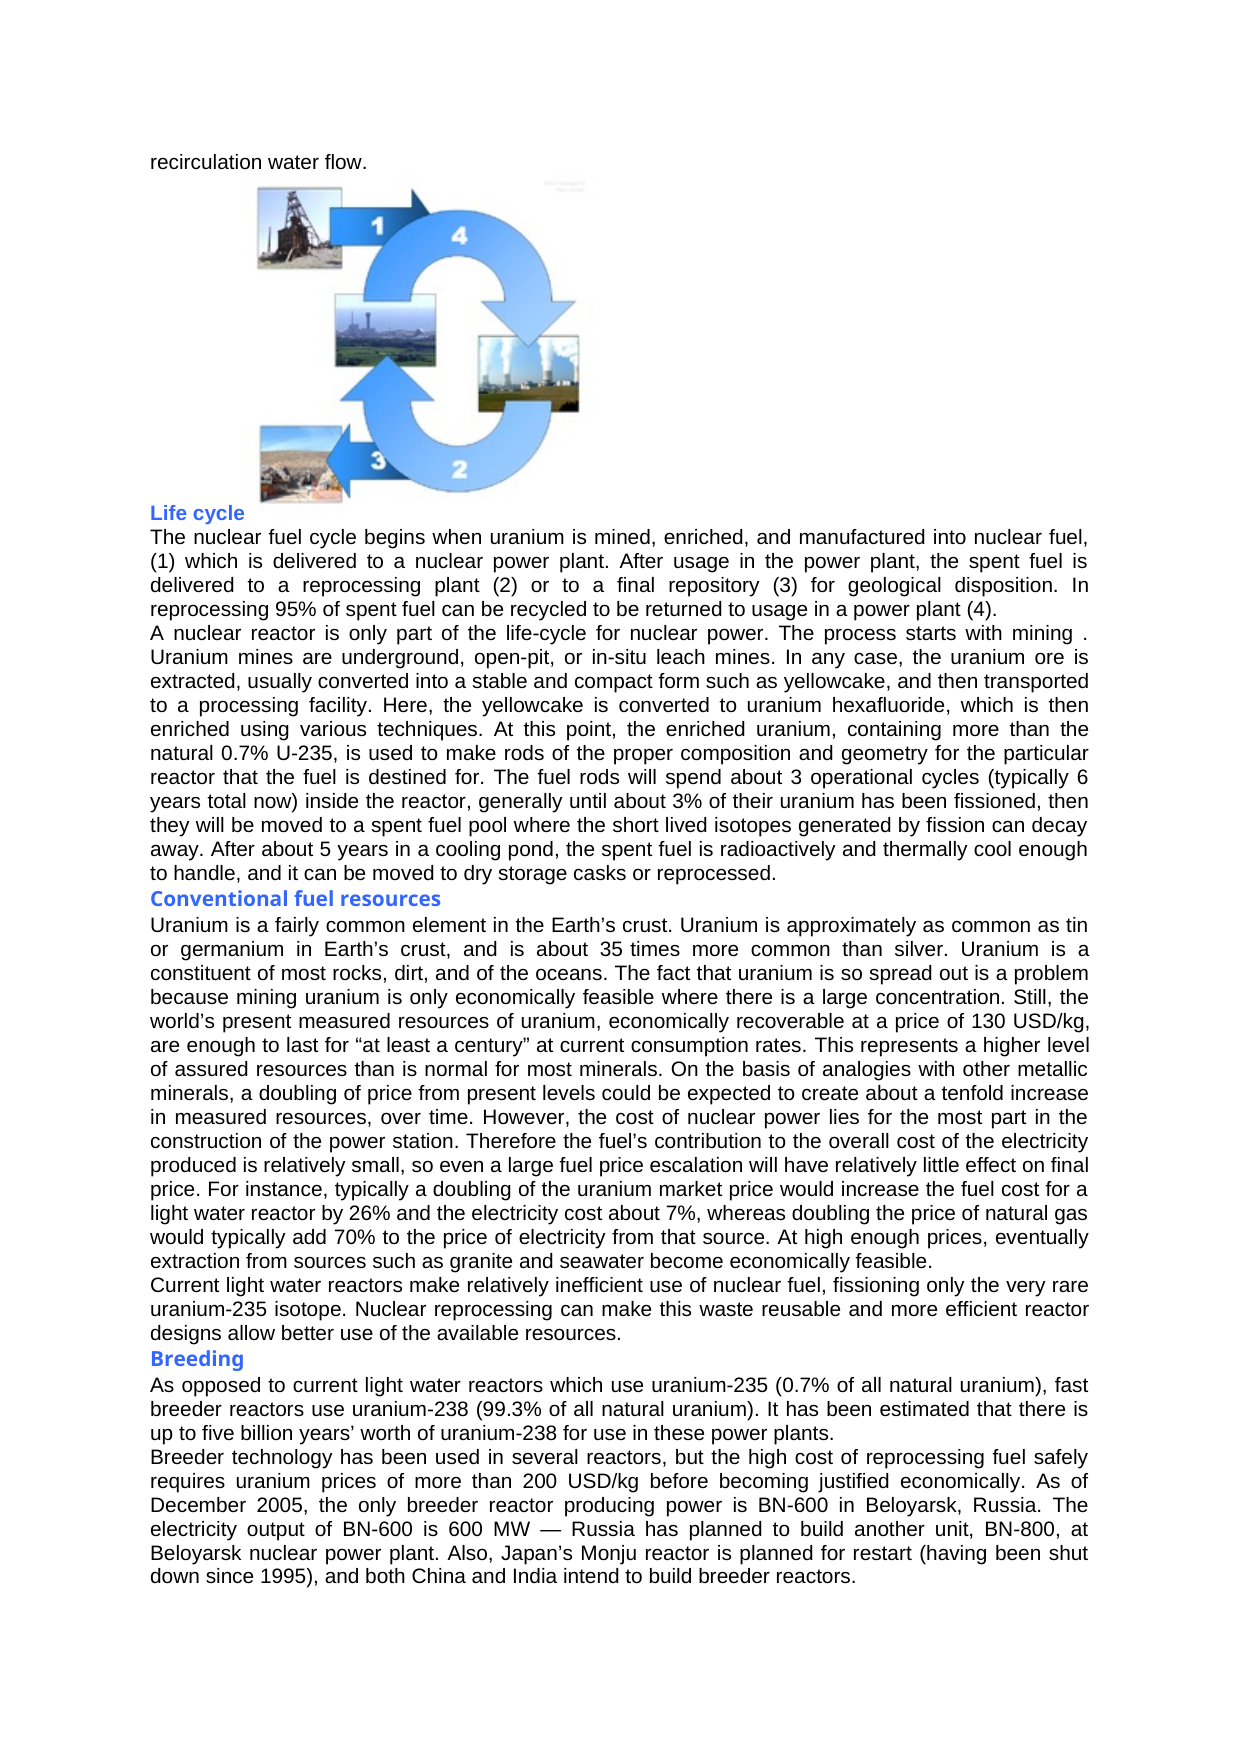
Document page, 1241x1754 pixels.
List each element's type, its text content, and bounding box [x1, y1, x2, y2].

text As opposed to current light water reactors which use uranium-235 (0.7% of all natural uranium), fast breeder reactors use uranium-238 (99.3% of all natural uranium). It has been estimated that there is up to five billion years’ worth of uranium-238 for use in these power plants. [150, 1373, 1090, 1444]
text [150, 150, 1090, 174]
picture [244, 173, 595, 521]
text Uranium is a fairly common element in the Earth’s crust. Uranium is approximately as common as tin or germanium in Earth’s crust, and is about 35 times more common than silver. Uranium is a constituent of most rocks, dirt, and of the oceans. The fact that uranium is so spread out is a problem because mining uranium is only economically feasible where there is a large concentration. Still, the world’s present measured resources of uranium, economically recoverable at a price of 130 USD/kg, are enough to last for “at least a century” at current consumption rates. This represents a higher level of assured resources than is normal for most minerals. On the basis of analogies with other metallic minerals, a doubling of price from present levels could be expected to create about a tenfold increase in measured resources, over time. However, the cost of nuclear power lies for the most part in the construction of the power station. Therefore the fuel’s contribution to the overall cost of the electricity produced is relatively small, so even a large fuel price escalation will have relatively little effect on final price. For instance, typically a doubling of the uranium market price would increase the fuel cost for a light water reactor by 26% and the electricity cost about 7%, whereas doubling the price of natural gas would typically add 70% to the price of electricity from that source. At high enough prices, eventually extraction from sources such as granite and seawater become economically feasible. [150, 913, 1090, 1272]
text Breeder technology has been used in several reactors, but the high cost of reprocessing fuel safely requires uranium prices of more than 200 USD/kg before becoming justified economically. As of December 2005, the only breeder reactor producing power is BN-600 in Beloyarsk, Russia. The electricity output of BN-600 is 600 MW — Russia has planned to build another unit, BN-800, at Beloyarsk nuclear power plant. Also, Japan’s Monju reactor is planned for restart (having been shut down since 1995), and both China and India intend to build breeder reactors. [150, 1444, 1090, 1588]
text A nuclear reactor is only part of the life-cycle for nuclear power. The process starts with mining . Uranium mines are underground, open-pit, or in-situ leach mines. In any case, the uranium ore is extracted, usually converted into a stable and compact form such as yellowcake, and then transported to a processing facility. Here, the yellowcake is converted to uranium hexafluoride, which is then enriched using various techniques. At this point, the enriched uranium, containing more than the natural 0.7% U-235, is used to make rods of the proper composition and geometry for the particular reactor that the fuel is destined for. The fuel rods will spend about 3 operational cycles (typically 6 years total now) inside the reactor, generally until about 3% of their uranium has been fissioned, then they will be moved to a spent fuel pool where the short lived isotopes generated by fission can decay away. After about 5 years in a cooling pond, the spent fuel is radioactively and thermally cool enough to handle, and it can be moved to dry storage casks or reprocessed. [150, 621, 1090, 884]
text The nuclear fuel cycle begins when uranium is mined, enriched, and manufactured into nuclear fuel, (1) which is delivered to a nuclear power plant. After usage in the power plant, the spent fuel is delivered to a reprocessing plant (2) or to a final repository (3) for geological disposition. In reprocessing 95% of spent fuel can be recycled to be returned to usage in a power plant (4). [150, 525, 1090, 621]
text Current light water reactors make relatively inefficient use of nuclear fuel, fissioning only the very rare uranium-235 isotope. Nuclear reprocessing can make this waste reusable and more efficient reactor designs allow better use of the available resources. [150, 1272, 1090, 1344]
text Conventional fuel resources [150, 884, 1090, 913]
text Breeding [150, 1344, 1090, 1373]
